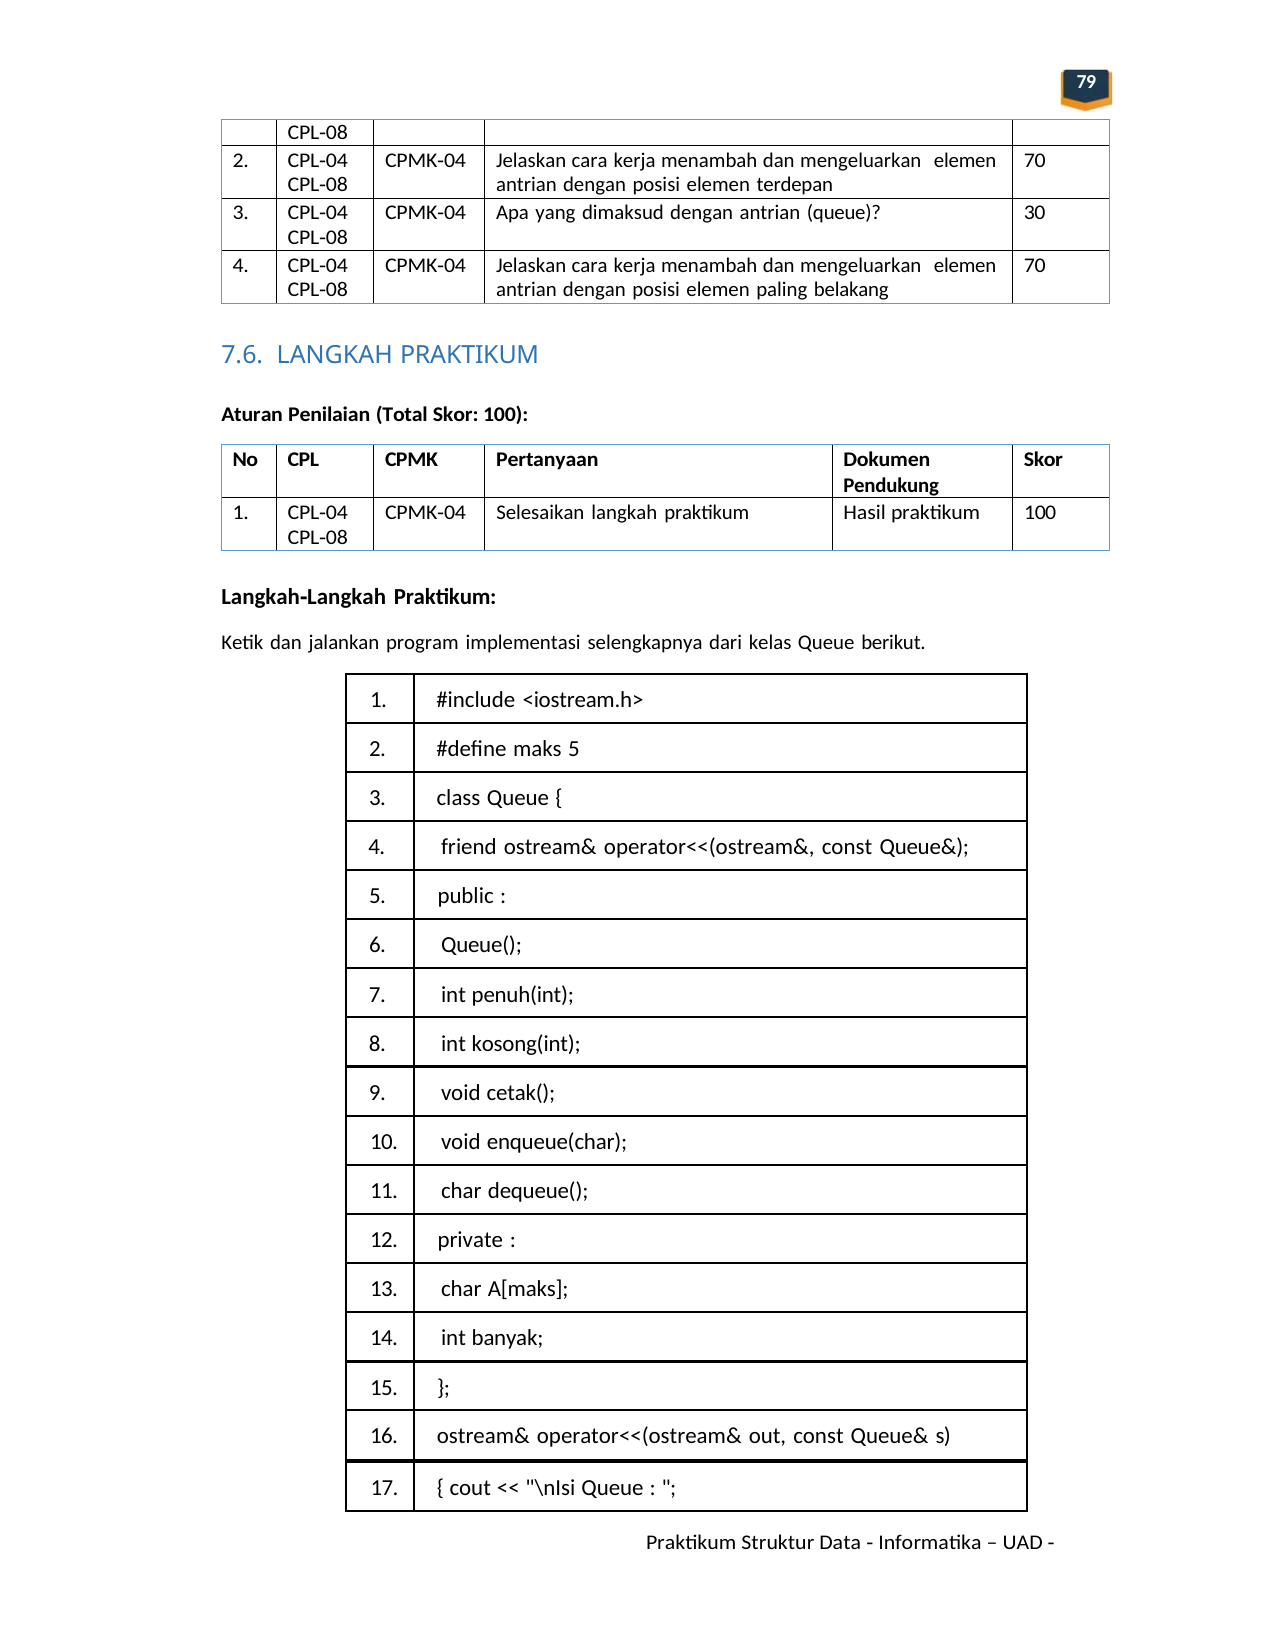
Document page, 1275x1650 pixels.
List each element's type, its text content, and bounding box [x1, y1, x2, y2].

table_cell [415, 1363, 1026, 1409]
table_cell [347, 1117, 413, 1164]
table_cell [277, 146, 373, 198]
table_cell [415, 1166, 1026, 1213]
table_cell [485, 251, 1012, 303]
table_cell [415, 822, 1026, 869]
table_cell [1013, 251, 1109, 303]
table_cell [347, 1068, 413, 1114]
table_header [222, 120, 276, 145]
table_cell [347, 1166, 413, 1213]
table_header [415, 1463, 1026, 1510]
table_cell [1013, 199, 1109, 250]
subtitle LANGKAH PRAKTIKUM [221, 337, 1192, 371]
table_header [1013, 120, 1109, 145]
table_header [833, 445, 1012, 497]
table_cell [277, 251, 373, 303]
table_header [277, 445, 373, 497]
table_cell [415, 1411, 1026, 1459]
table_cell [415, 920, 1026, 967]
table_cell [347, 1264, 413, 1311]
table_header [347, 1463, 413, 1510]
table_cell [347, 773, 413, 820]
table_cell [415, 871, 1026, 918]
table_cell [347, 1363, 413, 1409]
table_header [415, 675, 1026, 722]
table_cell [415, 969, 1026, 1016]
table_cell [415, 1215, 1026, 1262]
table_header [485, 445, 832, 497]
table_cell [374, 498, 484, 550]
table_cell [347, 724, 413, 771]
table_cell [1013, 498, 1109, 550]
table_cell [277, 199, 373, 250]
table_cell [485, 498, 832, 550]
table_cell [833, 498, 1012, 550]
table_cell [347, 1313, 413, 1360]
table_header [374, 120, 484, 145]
text Ketik dan jalankan program implementasi selengkapnya dari kelas Queue berikut. [221, 629, 1192, 655]
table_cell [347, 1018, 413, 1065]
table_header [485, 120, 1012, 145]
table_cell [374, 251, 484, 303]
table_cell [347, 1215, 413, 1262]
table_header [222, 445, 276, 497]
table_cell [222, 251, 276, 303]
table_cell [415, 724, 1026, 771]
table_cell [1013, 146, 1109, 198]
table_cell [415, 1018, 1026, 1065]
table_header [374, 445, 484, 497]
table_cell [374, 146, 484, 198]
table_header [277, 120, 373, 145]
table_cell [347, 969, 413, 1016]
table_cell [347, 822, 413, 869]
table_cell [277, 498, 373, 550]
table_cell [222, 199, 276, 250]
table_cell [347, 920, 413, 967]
picture [1060, 69, 1113, 112]
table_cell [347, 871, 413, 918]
subtitle Langkah‐Langkah Praktikum: [221, 582, 1192, 610]
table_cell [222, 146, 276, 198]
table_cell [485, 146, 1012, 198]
subtitle Aturan Penilaian (Total Skor: 100): [221, 401, 1192, 426]
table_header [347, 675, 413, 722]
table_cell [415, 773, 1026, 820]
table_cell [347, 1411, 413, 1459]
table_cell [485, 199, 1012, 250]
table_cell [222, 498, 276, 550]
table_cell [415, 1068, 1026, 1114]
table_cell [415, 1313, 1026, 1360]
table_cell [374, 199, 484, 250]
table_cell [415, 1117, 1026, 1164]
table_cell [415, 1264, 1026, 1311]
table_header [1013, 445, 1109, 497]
